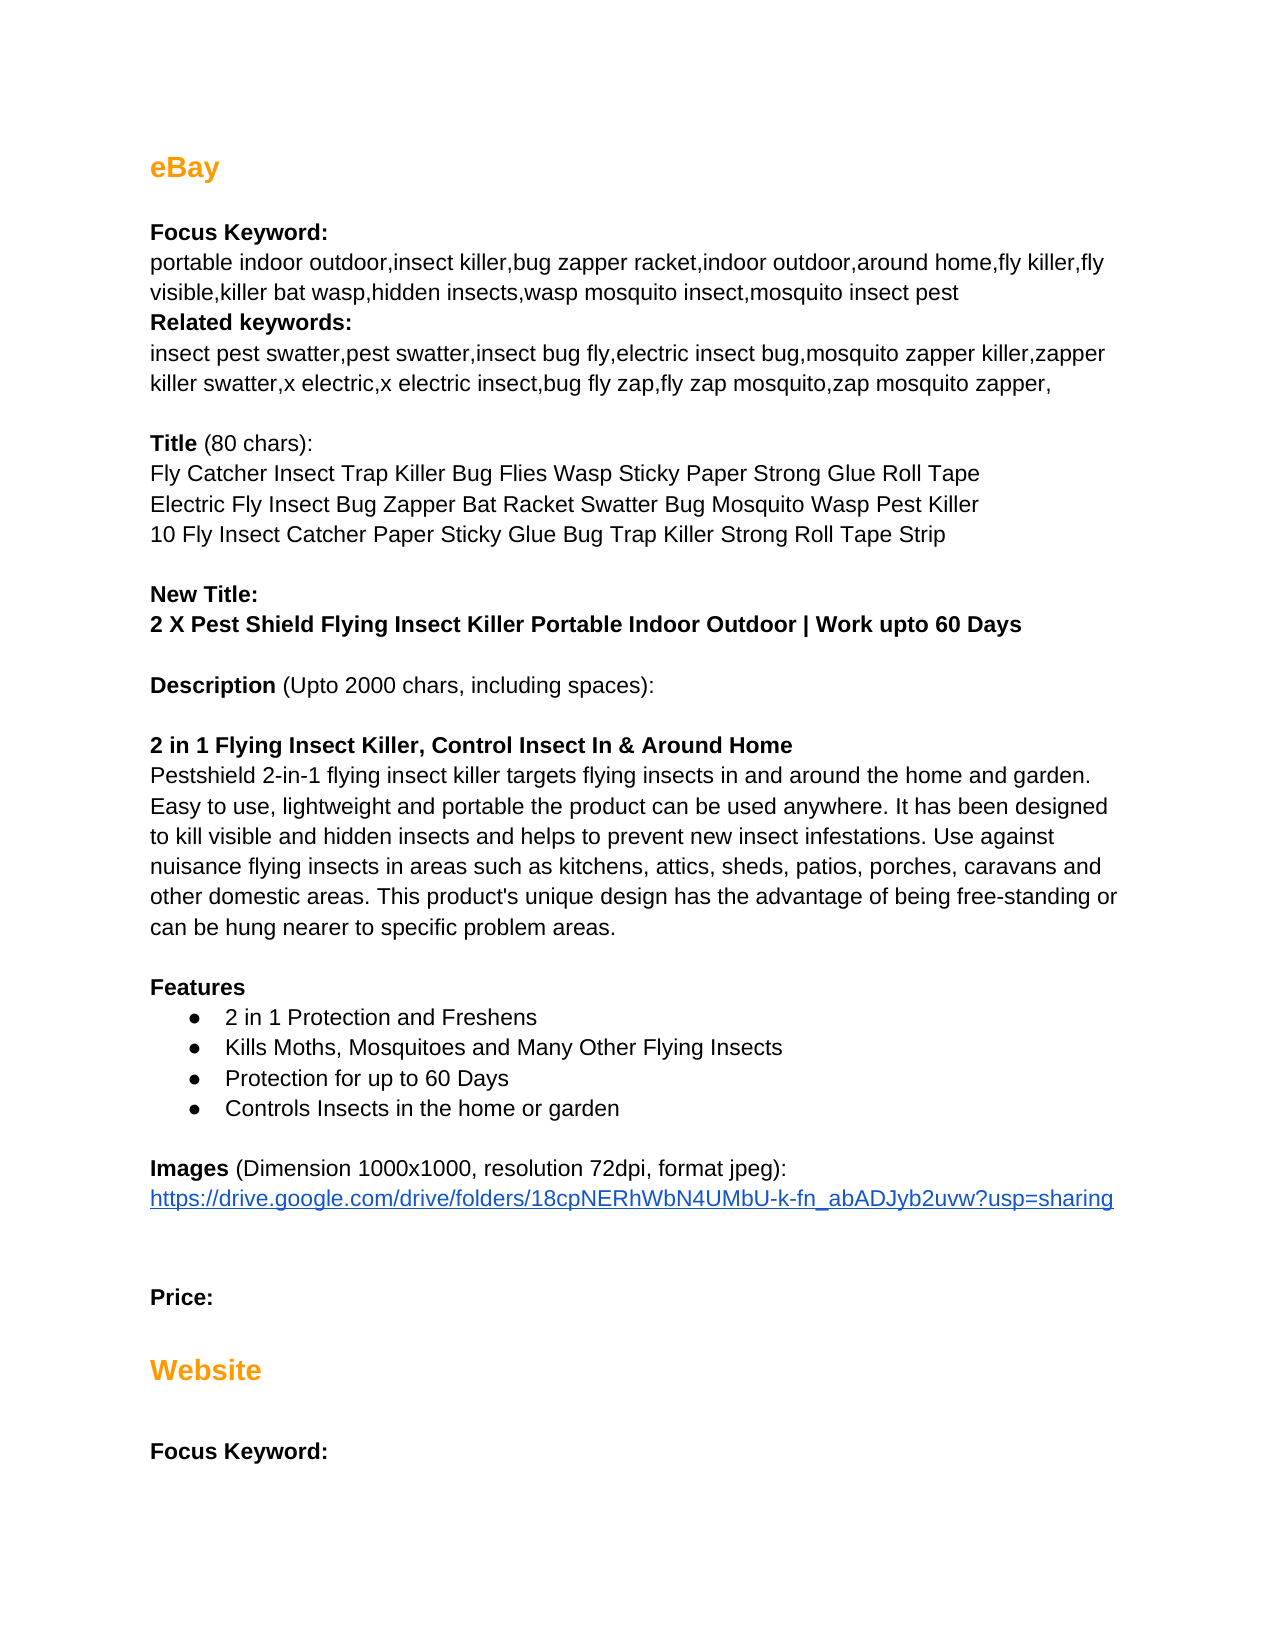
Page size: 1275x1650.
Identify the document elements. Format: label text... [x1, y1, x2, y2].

text Features [150, 974, 1125, 1000]
text Website [150, 1353, 1125, 1387]
text Title (80 chars): [150, 430, 1125, 457]
list Controls Insects in the home or garden [187, 1095, 1125, 1121]
text New Title: [150, 581, 1125, 608]
text Focus Keyword: [150, 219, 1125, 245]
list 2 in 1 Protection and Freshens [187, 1004, 1125, 1031]
text Electric Fly Insect Bug Zapper Bat Racket Swatter Bug Mosquito Wasp Pest Killer [150, 491, 1125, 517]
text portable indoor outdoor,insect killer,bug zapper racket,indoor outdoor,around home,fly killer,fly visible,killer bat wasp,hidden insects,wasp mosquito insect,mosquito insect pest [150, 249, 1125, 306]
text 2 in 1 Flying Insect Killer, Control Insect In & Around Home [150, 732, 1125, 759]
text 2 X Pest Shield Flying Insect Killer Portable Indoor Outdoor | Work upto 60 Days [150, 611, 1125, 638]
text Related keywords: [150, 309, 1125, 336]
text Description (Upto 2000 chars, including spaces): [150, 672, 1125, 698]
text Focus Keyword: [150, 1438, 1125, 1464]
list Protection for up to 60 Days [187, 1064, 1125, 1091]
list Kills Moths, Mosquitoes and Many Other Flying Insects [187, 1034, 1125, 1061]
text Pestshield 2-in-1 flying insect killer targets flying insects in and around the home and garden. Easy to use, lightweight and portable the product can be used anywhere. It has been designed to kill visible and hidden insects and helps to prevent new insect infestations. Use against nuisance flying insects in areas such as kitchens, attics, sheds, patios, porches, caravans and other domestic areas. This product's unique design has the advantage of being free-standing or can be hung nearer to specific problem areas. [150, 762, 1125, 940]
text Images (Dimension 1000x1000, resolution 72dpi, format jpeg): [150, 1155, 1125, 1182]
text insect pest swatter,pest swatter,insect bug fly,electric insect bug,mosquito zapper killer,zapper killer swatter,x electric,x electric insect,bug fly zap,fly zap mosquito,zap mosquito zapper, [150, 339, 1125, 396]
text https://drive.google.com/drive/folders/18cpNERhWbN4UMbU-k-fn_abADJyb2uvw?usp=sharing [150, 1185, 1125, 1212]
text 10 Fly Insect Catcher Paper Sticky Glue Bug Trap Killer Strong Roll Tape Strip [150, 521, 1125, 547]
text eBay [150, 150, 1125, 183]
text Fly Catcher Insect Trap Killer Bug Flies Wasp Sticky Paper Strong Glue Roll Tape [150, 460, 1125, 487]
text Price: [150, 1284, 1125, 1311]
